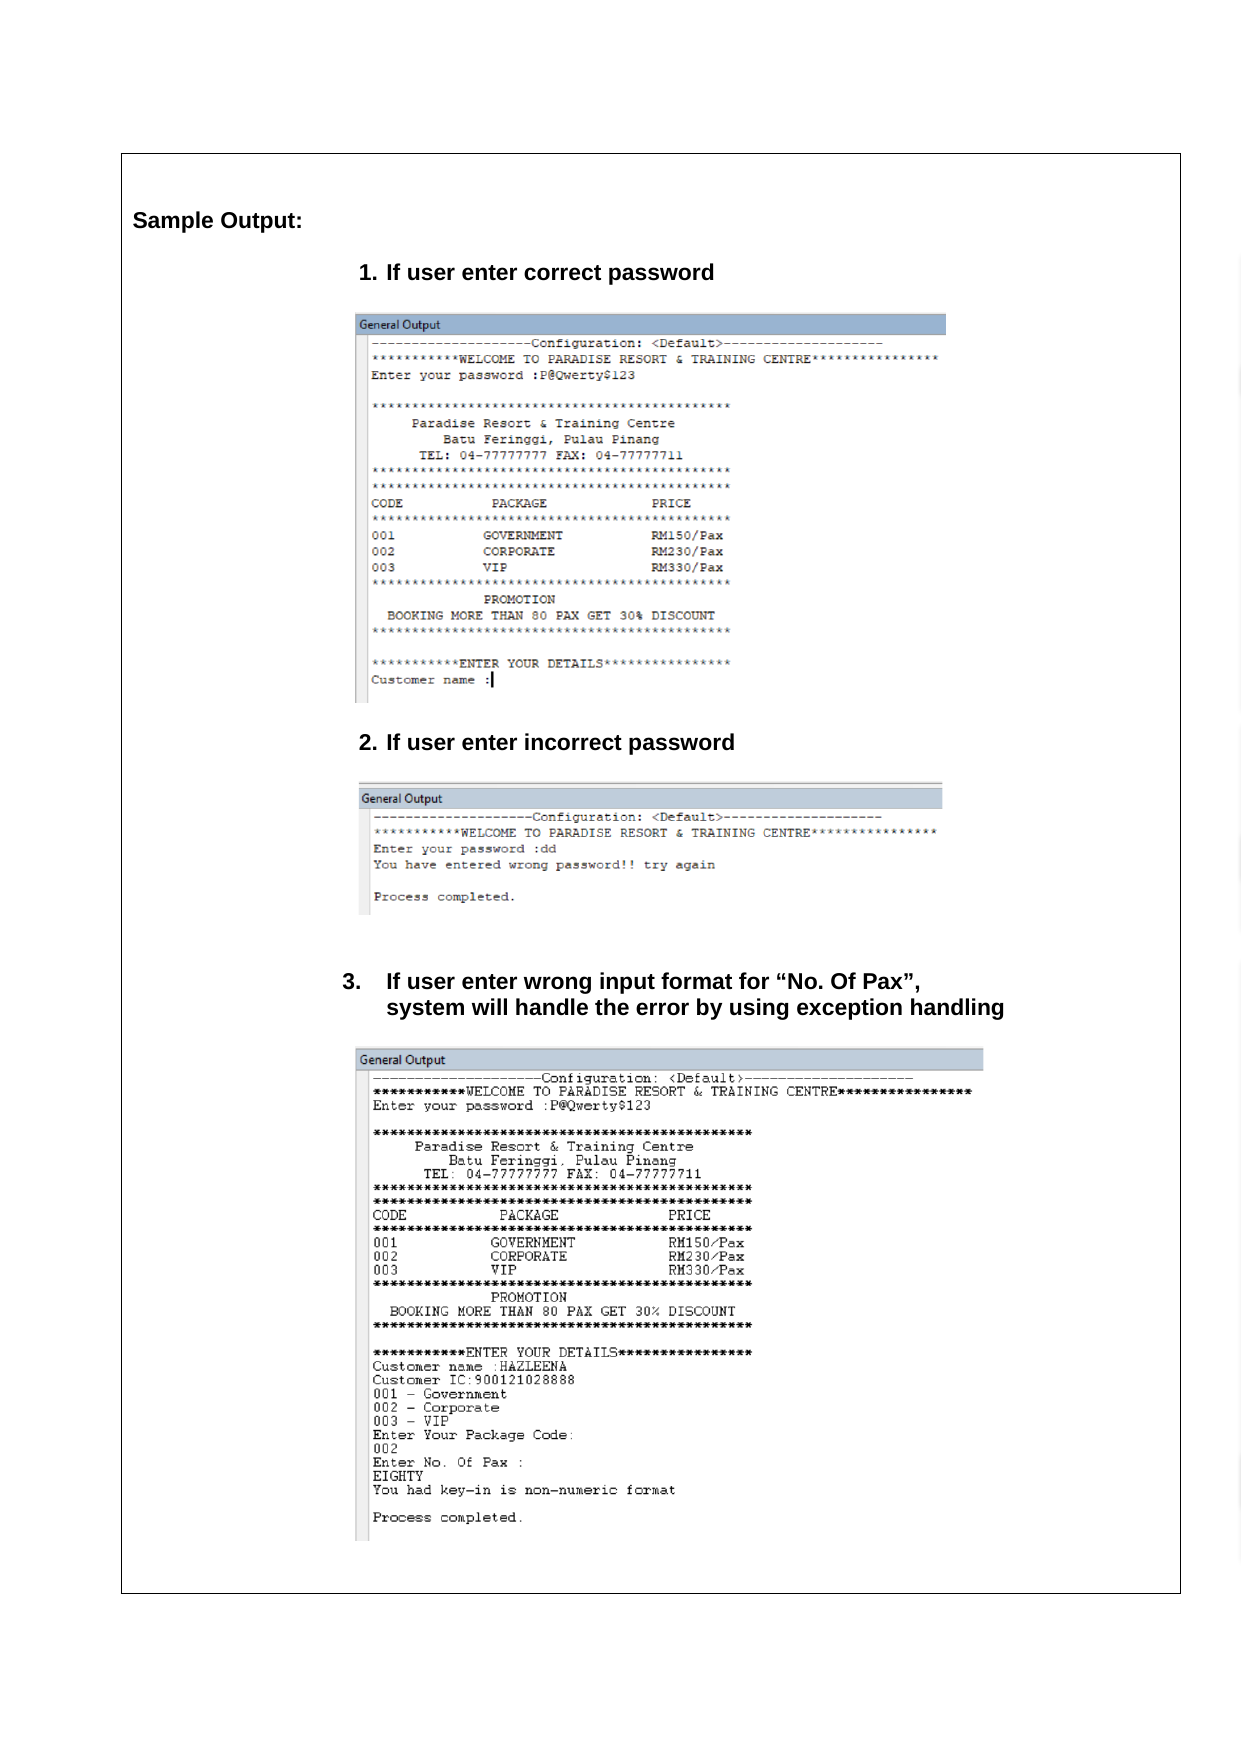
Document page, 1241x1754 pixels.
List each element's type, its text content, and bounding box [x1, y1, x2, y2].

picture [358, 781, 943, 915]
picture [355, 1046, 984, 1541]
picture [355, 312, 946, 703]
